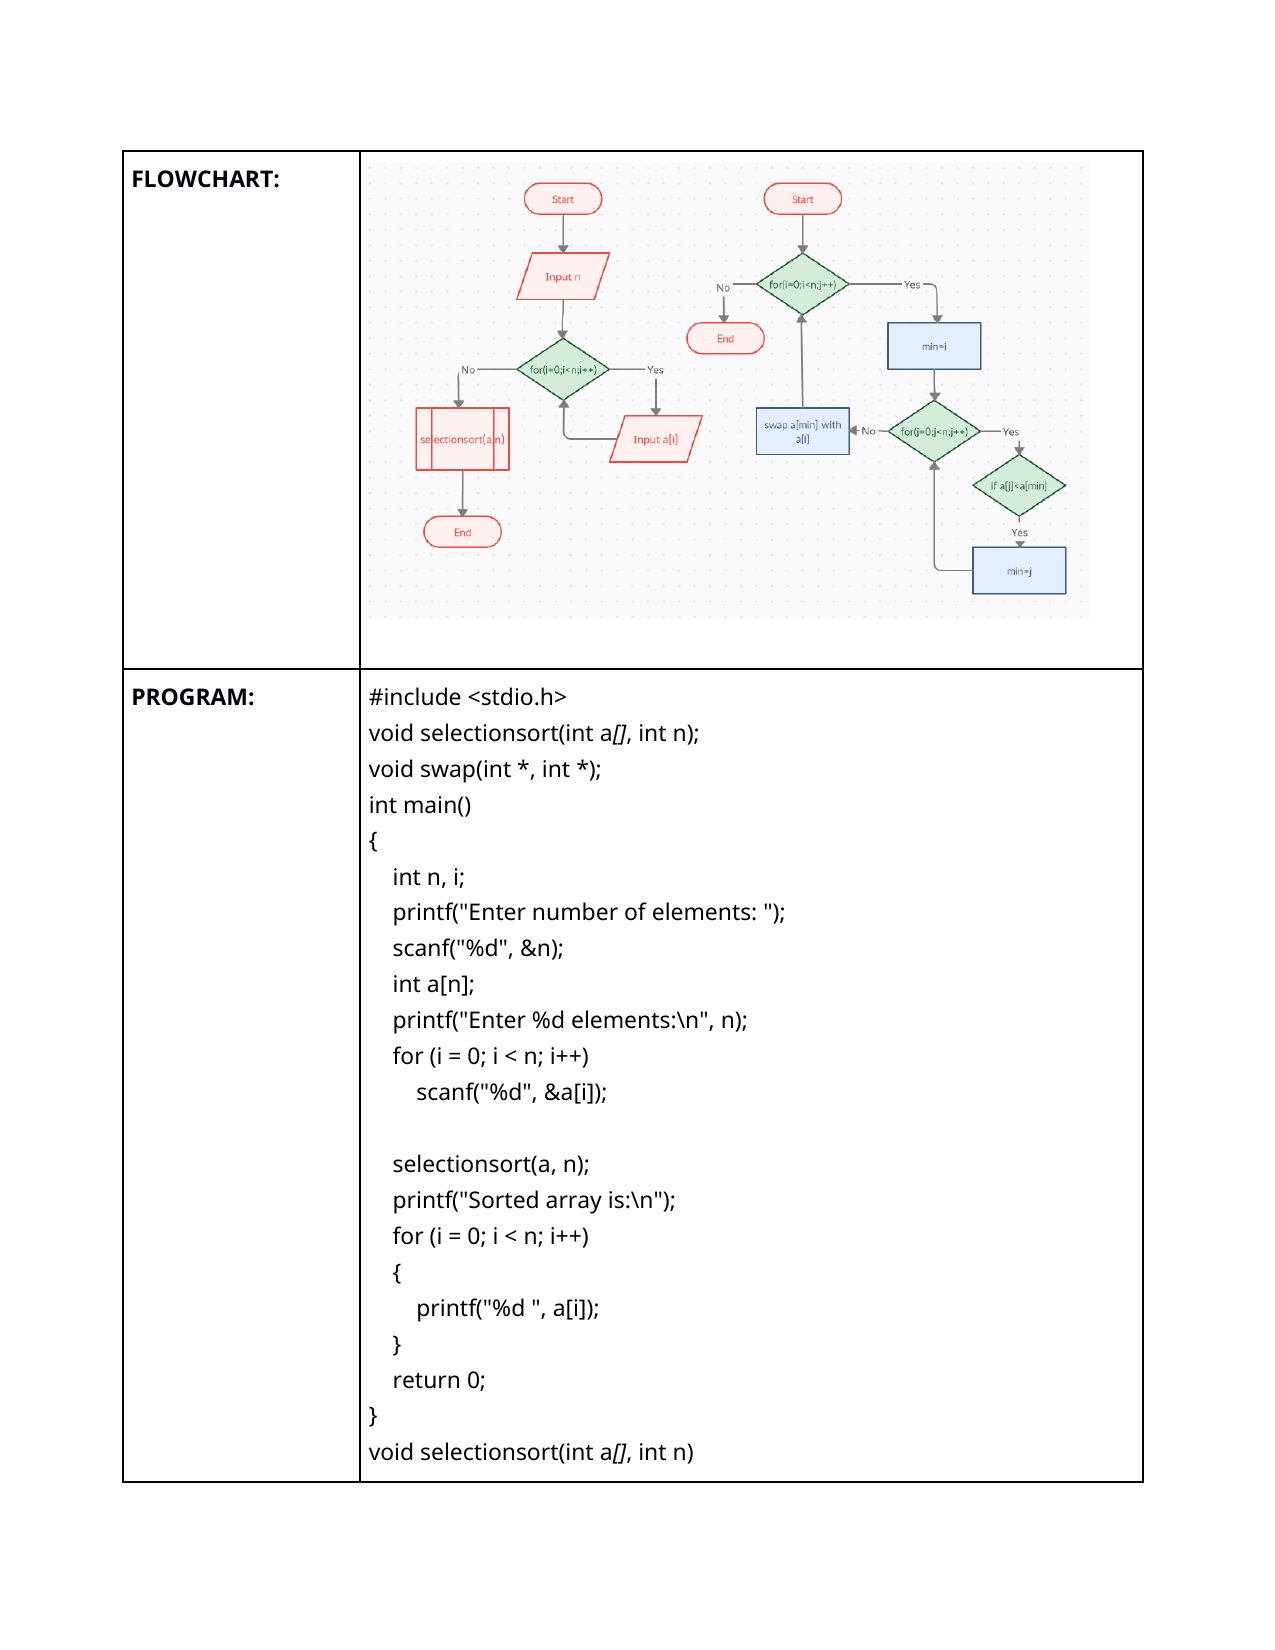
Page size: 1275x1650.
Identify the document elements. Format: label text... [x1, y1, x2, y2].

picture [368, 162, 1090, 619]
table_cell PROGRAM: [124, 670, 359, 1481]
table_cell [361, 152, 1142, 668]
table_cell FLOWCHART: [124, 152, 359, 668]
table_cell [361, 670, 1142, 1481]
